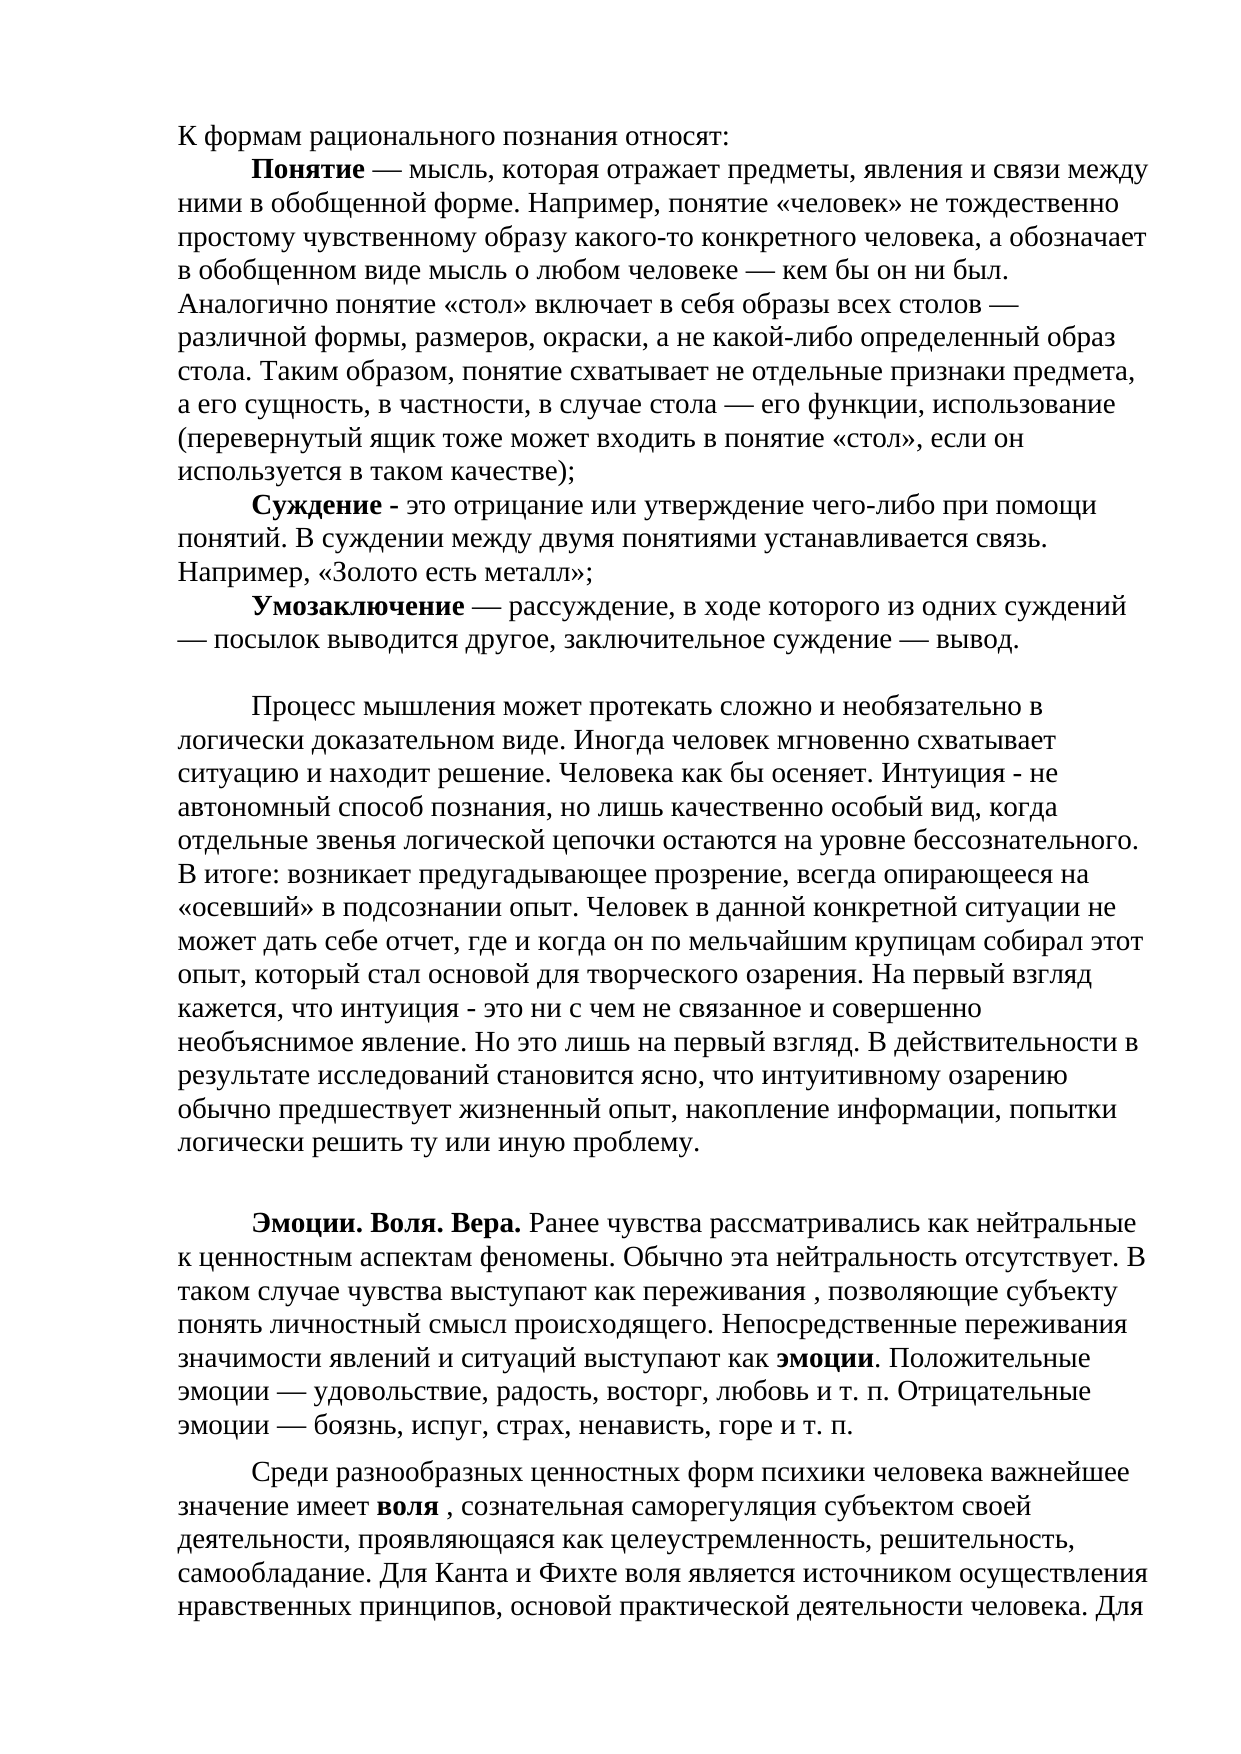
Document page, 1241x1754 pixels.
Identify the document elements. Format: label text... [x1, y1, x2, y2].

text К формам рационального познания относят: [177, 118, 1152, 152]
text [177, 1454, 1152, 1622]
text Умозаключение — рассуждение, в ходе которого из одних суждений — посылок выводится другое, заключительное суждение — вывод. [177, 588, 1152, 655]
text Эмоции. Воля. Вера. Ранее чувства рассматривались как нейтральные к ценностным аспектам феномены. Обычно эта нейтральность отсутствует. В таком случае чувства выступают как переживания , позволяющие субъекту понять личностный смысл происходящего. Непосредственные переживания значимости явлений и ситуаций выступают как эмоции. Положительные эмоции — удовольствие, радость, восторг, любовь и т. п. Отрицательные эмоции — боязнь, испуг, страх, ненависть, горе и т. п. [177, 1206, 1152, 1440]
text Понятие — мысль, которая отражает предметы, явления и связи между ними в обобщенной форме. Например, понятие «человек» не тождественно простому чувственному образу какого-то конкретного человека, а обозначает в обобщенном виде мысль о любом человеке — кем бы он ни был. Аналогично понятие «стол» включает в себя образы всех столов — различной формы, размеров, окраски, а не какой-либо определенный образ стола. Таким образом, понятие схватывает не отдельные признаки предмета, а его сущность, в частности, в случае стола — его функции, использование (перевернутый ящик тоже может входить в понятие «стол», если он используется в таком качестве); [177, 152, 1152, 487]
text Суждение - это отрицание или утверждение чего-либо при помощи понятий. В суждении между двумя понятиями устанавливается связь. Например, «Золото есть металл»; [177, 487, 1152, 588]
text Процесс мышления может протекать сложно и необязательно в логически доказательном виде. Иногда человек мгновенно схватывает ситуацию и находит решение. Человека как бы осеняет. Интуиция - не автономный способ познания, но лишь качественно особый вид, когда отдельные звенья логической цепочки остаются на уровне бессознательного. В итоге: возникает предугадывающее прозрение, всегда опирающееся на «осевший» в подсознании опыт. Человек в данной конкретной ситуации не может дать себе отчет, где и когда он по мельчайшим крупицам собирал этот опыт, который стал основой для творческого озарения. На первый взгляд кажется, что интуиция - это ни с чем не связанное и совершенно необъяснимое явление. Но это лишь на первый взгляд. В действительности в результате исследований становится ясно, что интуитивному озарению обычно предшествует жизненный опыт, накопление информации, попытки логически решить ту или иную проблему. [177, 688, 1152, 1158]
